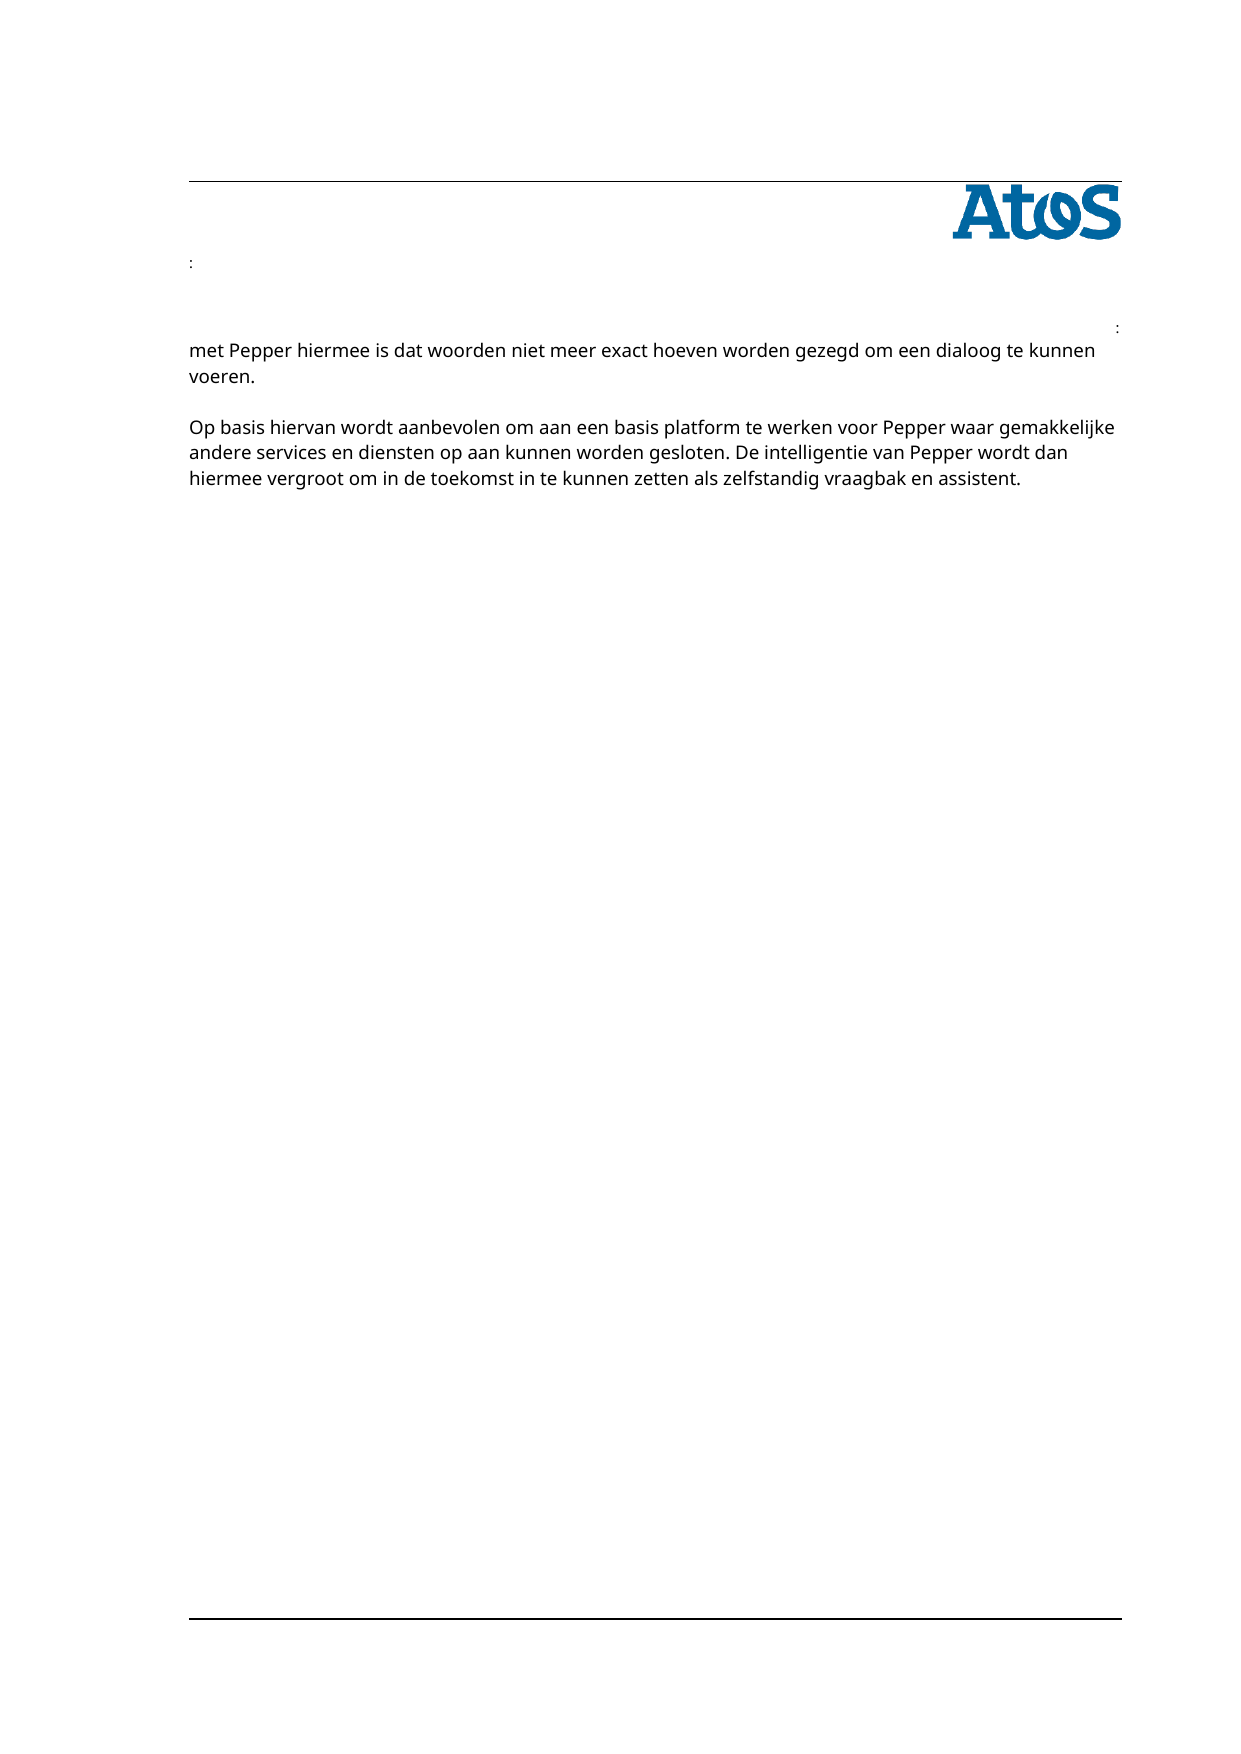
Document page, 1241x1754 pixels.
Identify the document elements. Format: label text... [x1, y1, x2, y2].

picture [950, 182, 1123, 241]
text Op basis hiervan wordt aanbevolen om aan een basis platform te werken voor Pepper waar gemakkelijke andere services en diensten op aan kunnen worden gesloten. De intelligentie van Pepper wordt dan hiermee vergroot om in de toekomst in te kunnen zetten als zelfstandig vraagbak en assistent. [189, 414, 1122, 491]
